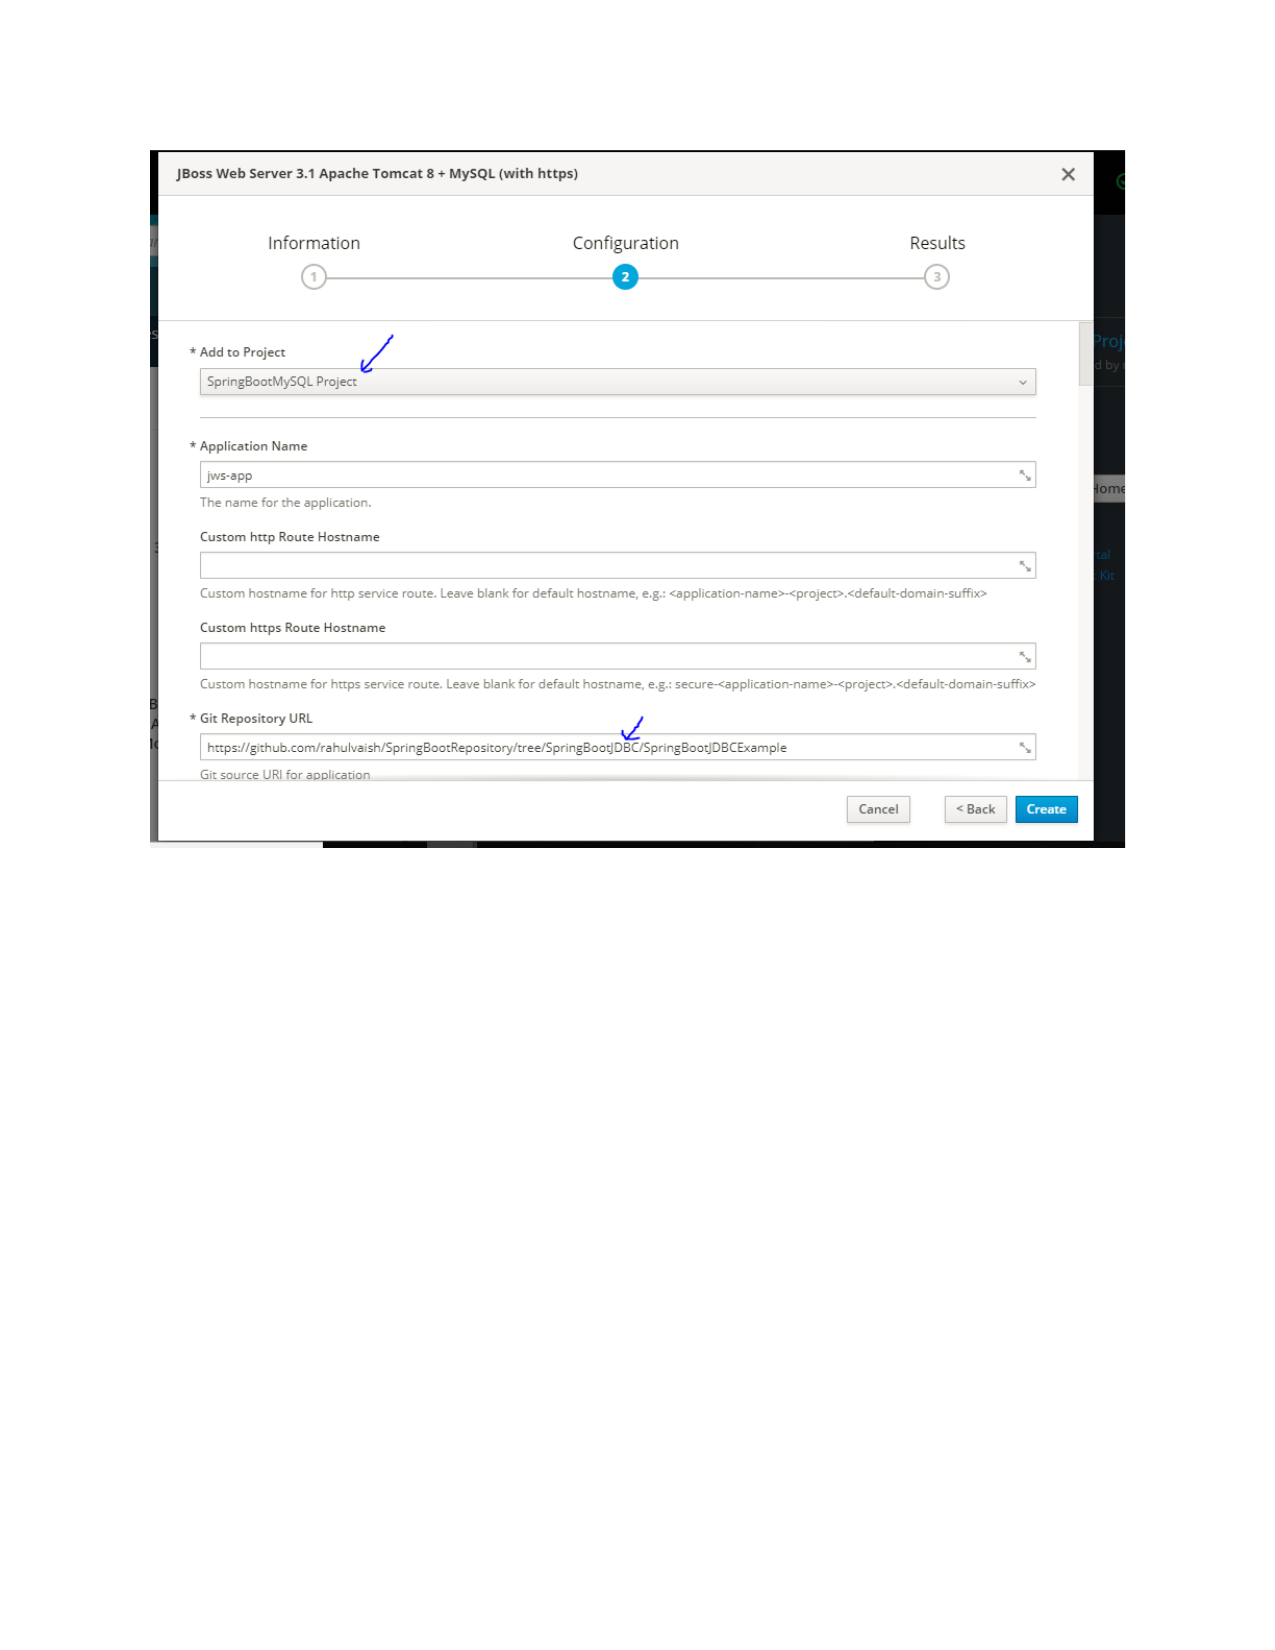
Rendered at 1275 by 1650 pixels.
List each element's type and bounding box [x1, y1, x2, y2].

picture [150, 150, 1125, 848]
